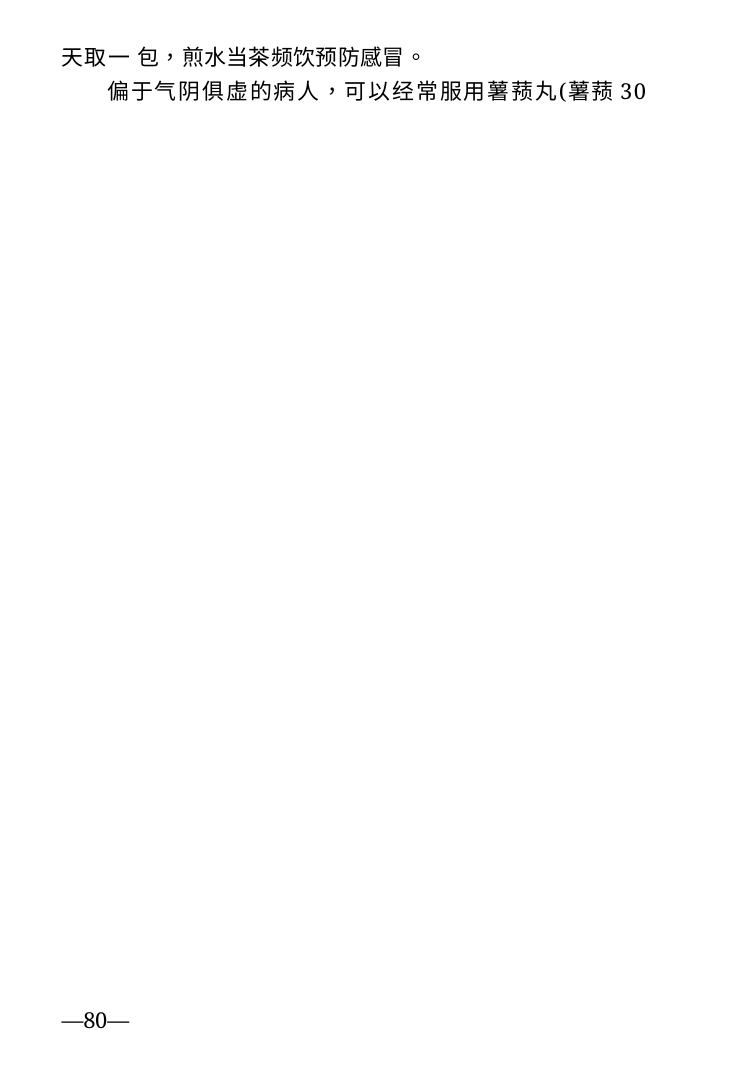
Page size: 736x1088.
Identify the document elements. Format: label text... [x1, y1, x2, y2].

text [61, 42, 650, 71]
text 偏于气阴俱虚的病人，可以经常服用薯蓣丸(薯蓣30 [107, 78, 650, 105]
